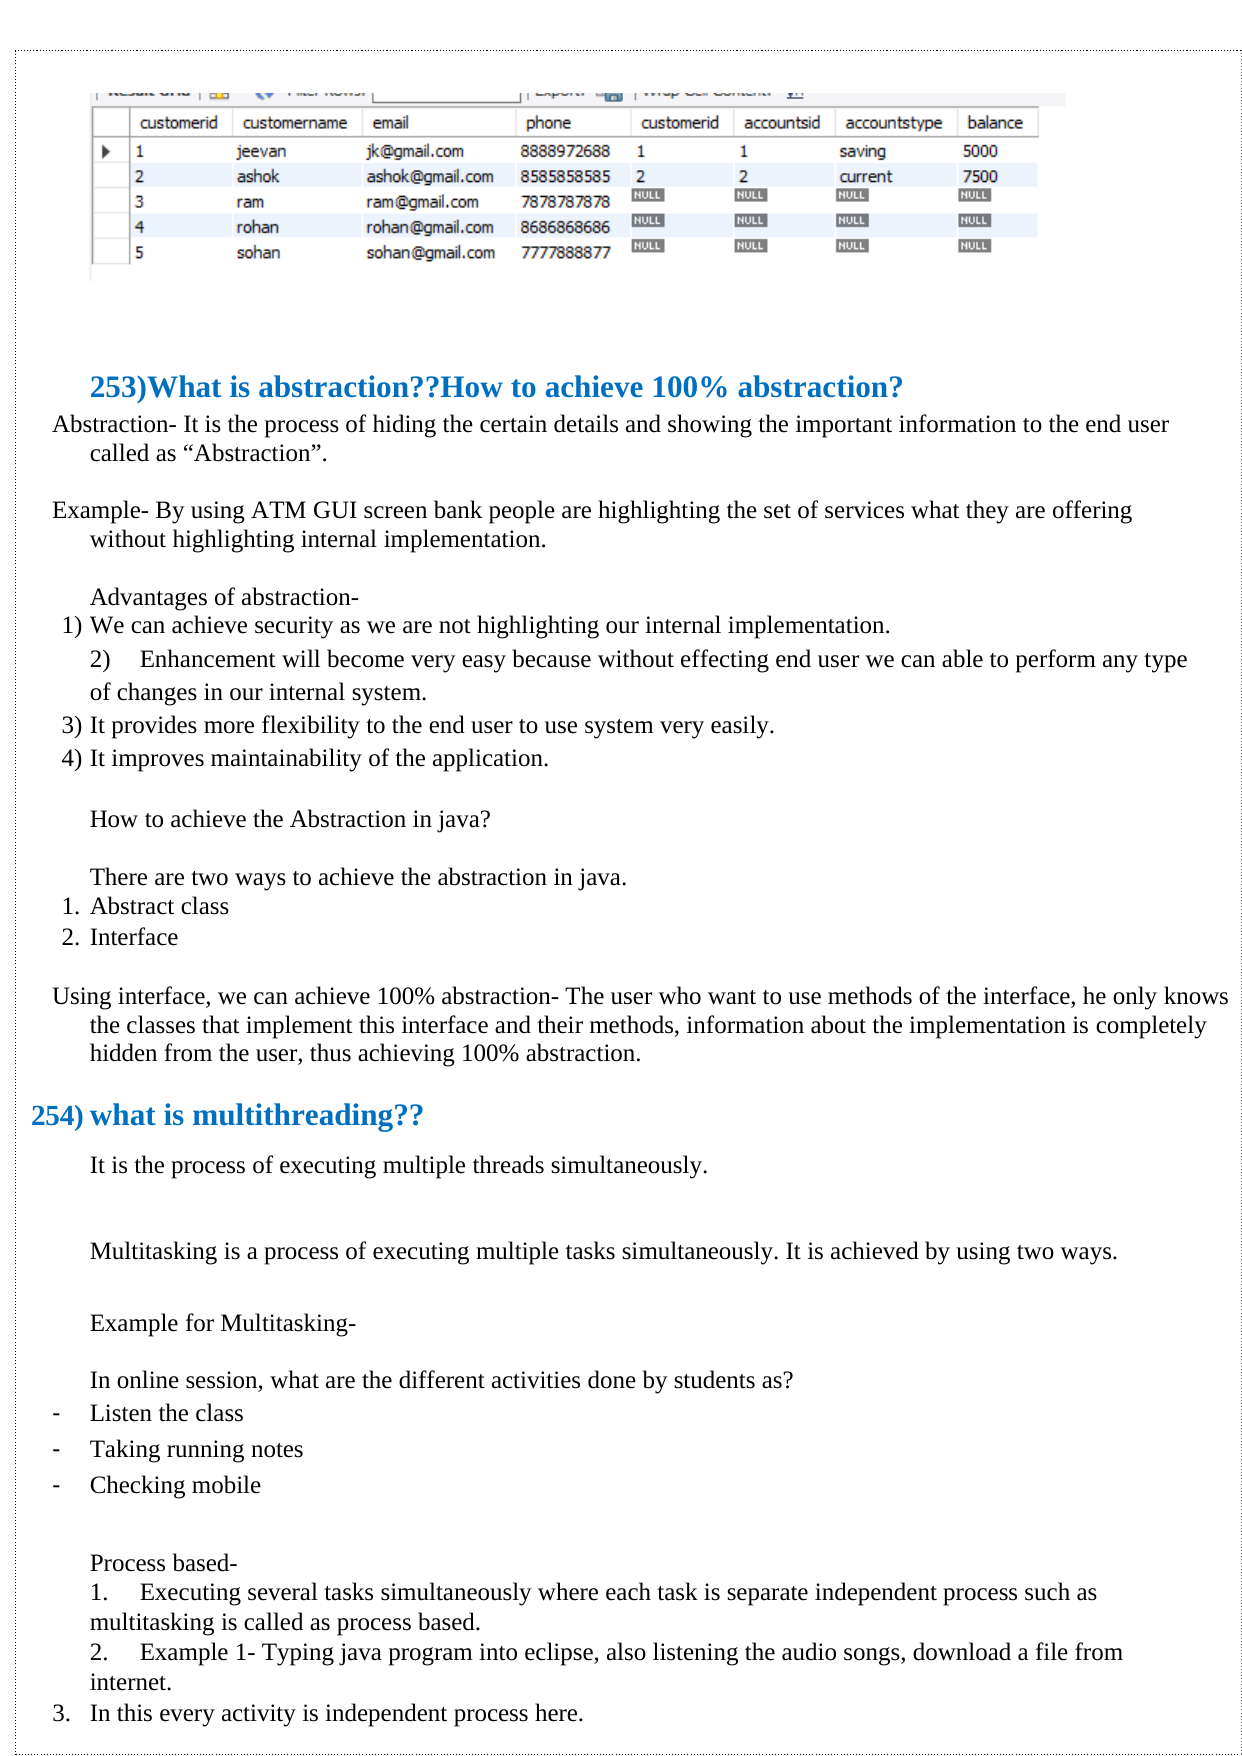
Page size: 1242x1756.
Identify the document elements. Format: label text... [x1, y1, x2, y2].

list It improves maintainability of the application. [61, 743, 1242, 772]
list Executing several tasks simultaneously where each task is separate independent process such as multitasking is called as process based. [89, 1577, 1098, 1636]
text There are two ways to achieve the abstraction in java. [89, 862, 1242, 891]
subtitle 253)What is abstraction??How to achieve 100% abstraction? [89, 368, 1242, 404]
list We can achieve security as we are not highlighting our internal implementation. [61, 611, 1242, 639]
list Interface [61, 922, 1242, 950]
subtitle what is multithreading?? [31, 1096, 1242, 1132]
text Example for Multitasking- [89, 1308, 1242, 1337]
list Checking mobile [52, 1467, 1242, 1501]
text In online session, what are the different activities done by students as? [89, 1366, 1242, 1394]
text How to achieve the Abstraction in java? [89, 804, 1242, 833]
list Abstract class [61, 891, 1242, 920]
list In this every activity is independent process here. [52, 1698, 1242, 1727]
text It is the process of executing multiple threads simultaneously. [89, 1150, 1242, 1179]
text Using interface, we can achieve 100% abstraction- The user who want to use methods of the interface, he only knows the classes that implement this interface and their methods, information about the implementation is completely hidden from the user, thus achieving 100% abstraction. [52, 981, 1242, 1067]
text Advantages of abstraction- [89, 582, 1242, 611]
list Taking running notes [52, 1431, 1242, 1465]
list Enhancement will become very easy because without effecting end user we can able to perform any type of changes in our internal system. [89, 644, 1189, 705]
list Listen the class [52, 1394, 1242, 1429]
text Example- By using ATM GUI screen bank people are highlighting the set of services what they are offering without highlighting internal implementation. [52, 496, 1157, 553]
list Example 1- Typing java program into eclipse, also listening the audio songs, download a file from internet. [89, 1637, 1124, 1696]
list It provides more flexibility to the end user to use system very easily. [61, 710, 1242, 738]
text Process based- [89, 1548, 1242, 1576]
text Multitasking is a process of executing multiple tasks simultaneously. It is achieved by using two ways. [89, 1236, 1242, 1265]
picture [89, 93, 1066, 281]
text Abstraction- It is the process of hiding the certain details and showing the important information to the end user called as “Abstraction”. [52, 409, 1193, 467]
